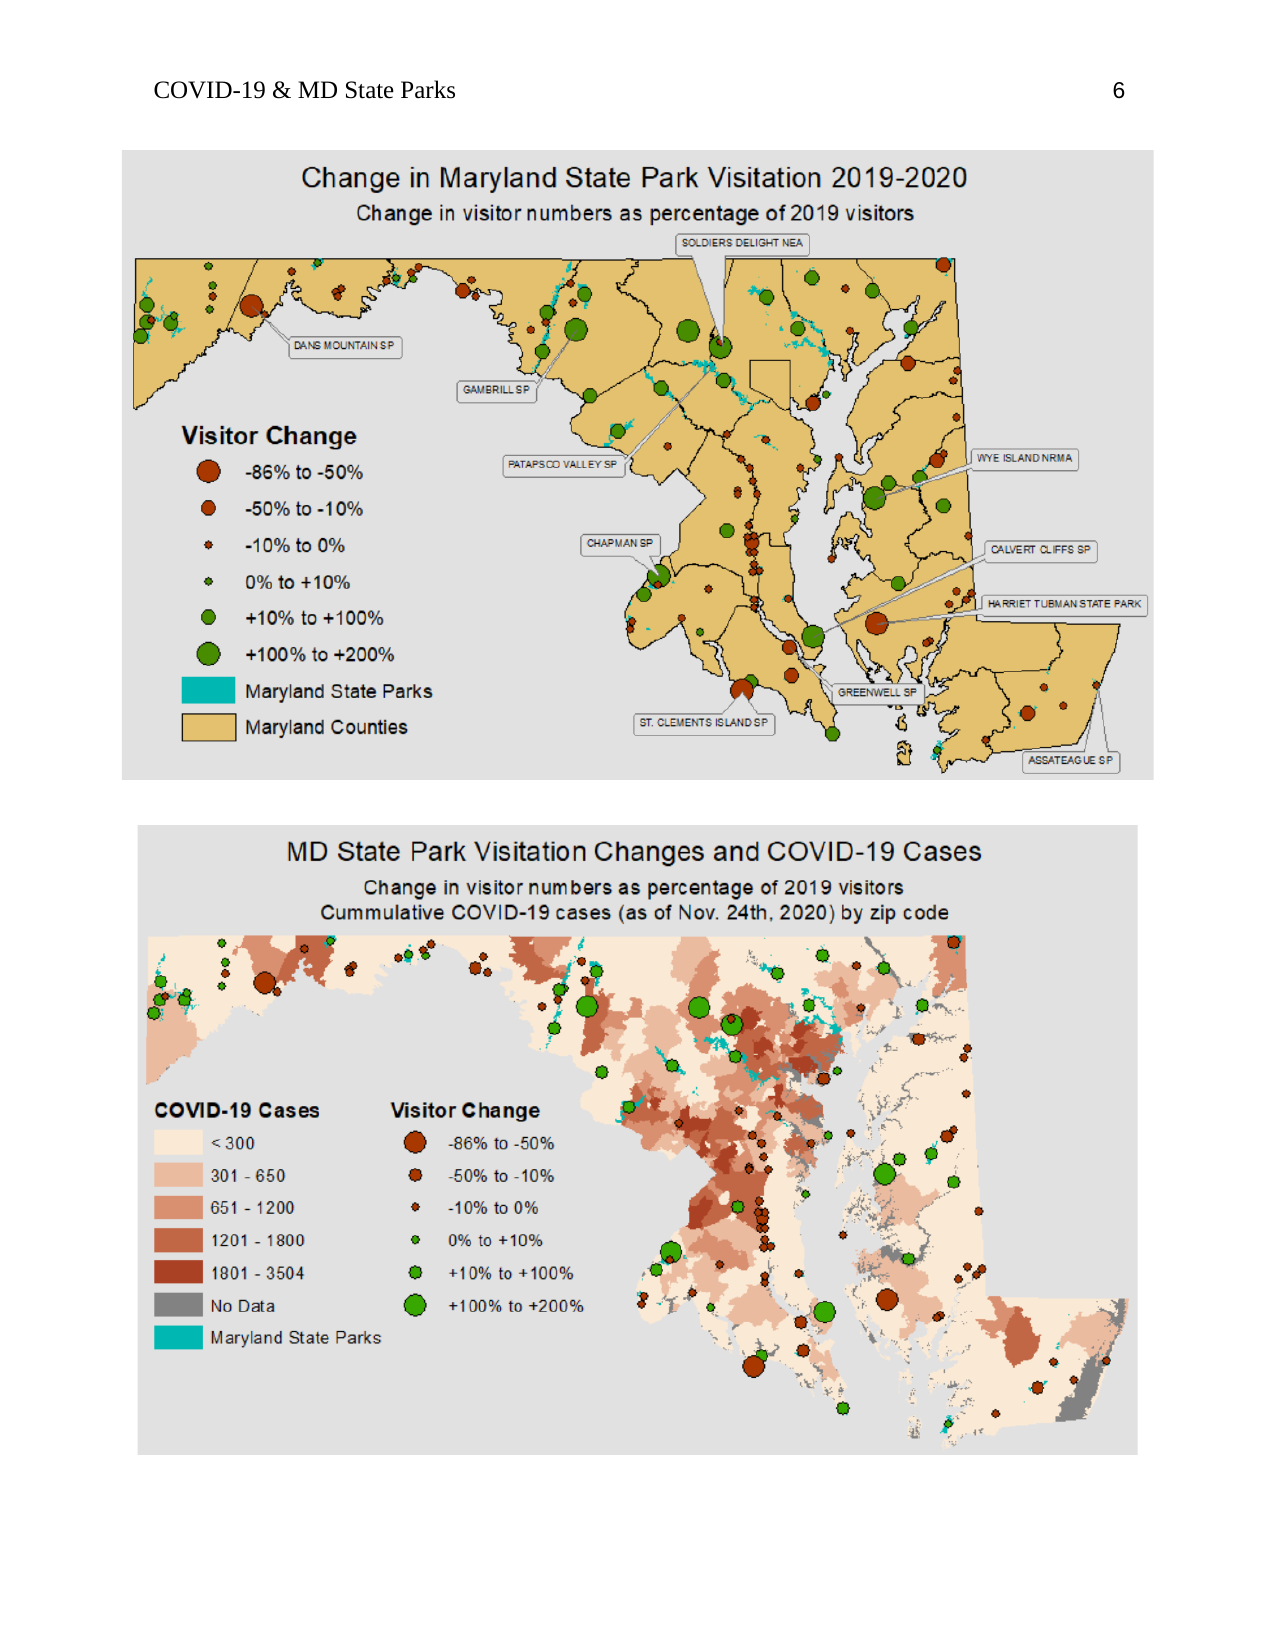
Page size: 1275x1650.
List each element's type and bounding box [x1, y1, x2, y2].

picture [137, 825, 1138, 1455]
picture [121, 150, 1154, 780]
